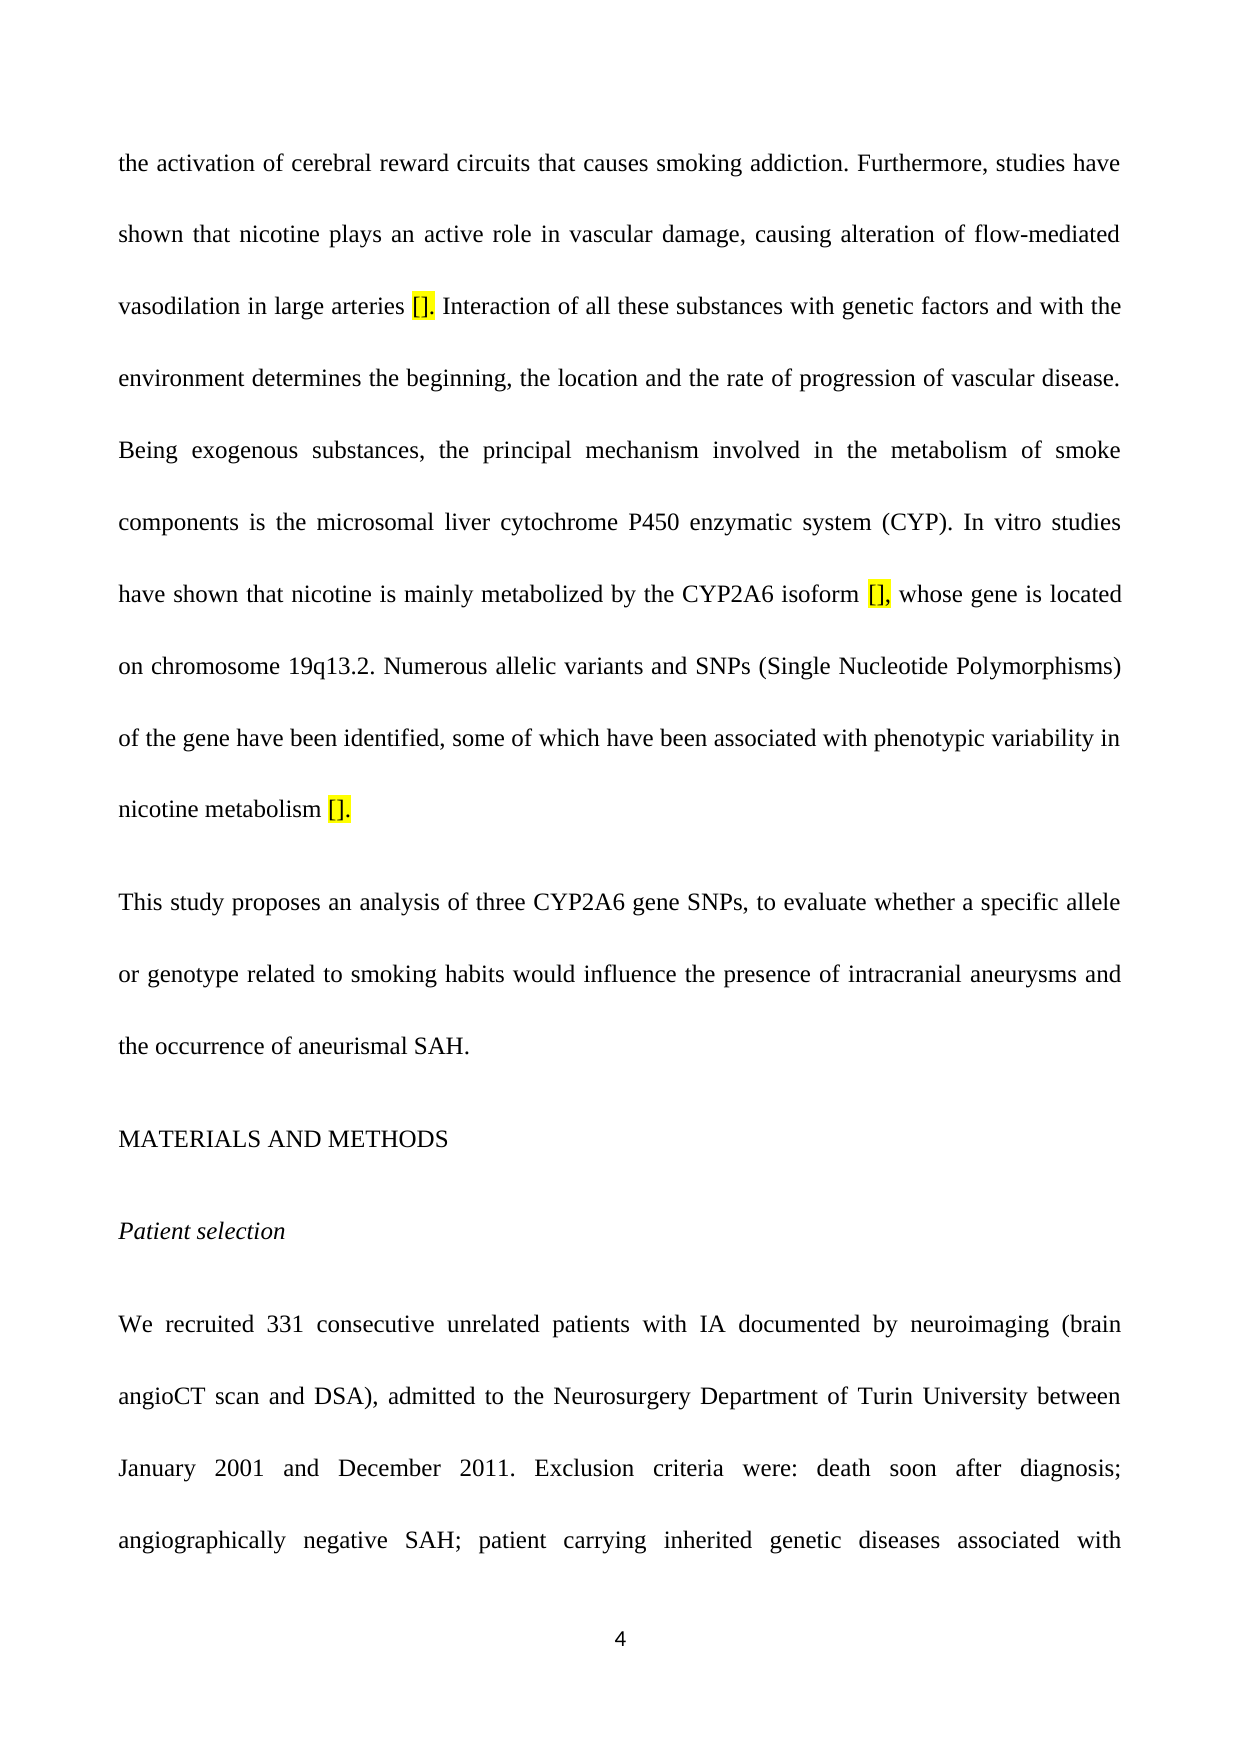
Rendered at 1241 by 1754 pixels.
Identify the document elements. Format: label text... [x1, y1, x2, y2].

text MATERIALS AND METHODS [118, 1124, 1122, 1152]
text This study proposes an analysis of three CYP2A6 gene SNPs, to evaluate whether a specific allele or genotype related to smoking habits would influence the presence of intracranial aneurysms and the occurrence of aneurismal SAH. [118, 887, 1122, 1060]
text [118, 148, 1122, 823]
text Patient selection [118, 1216, 1122, 1245]
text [118, 1309, 1122, 1553]
